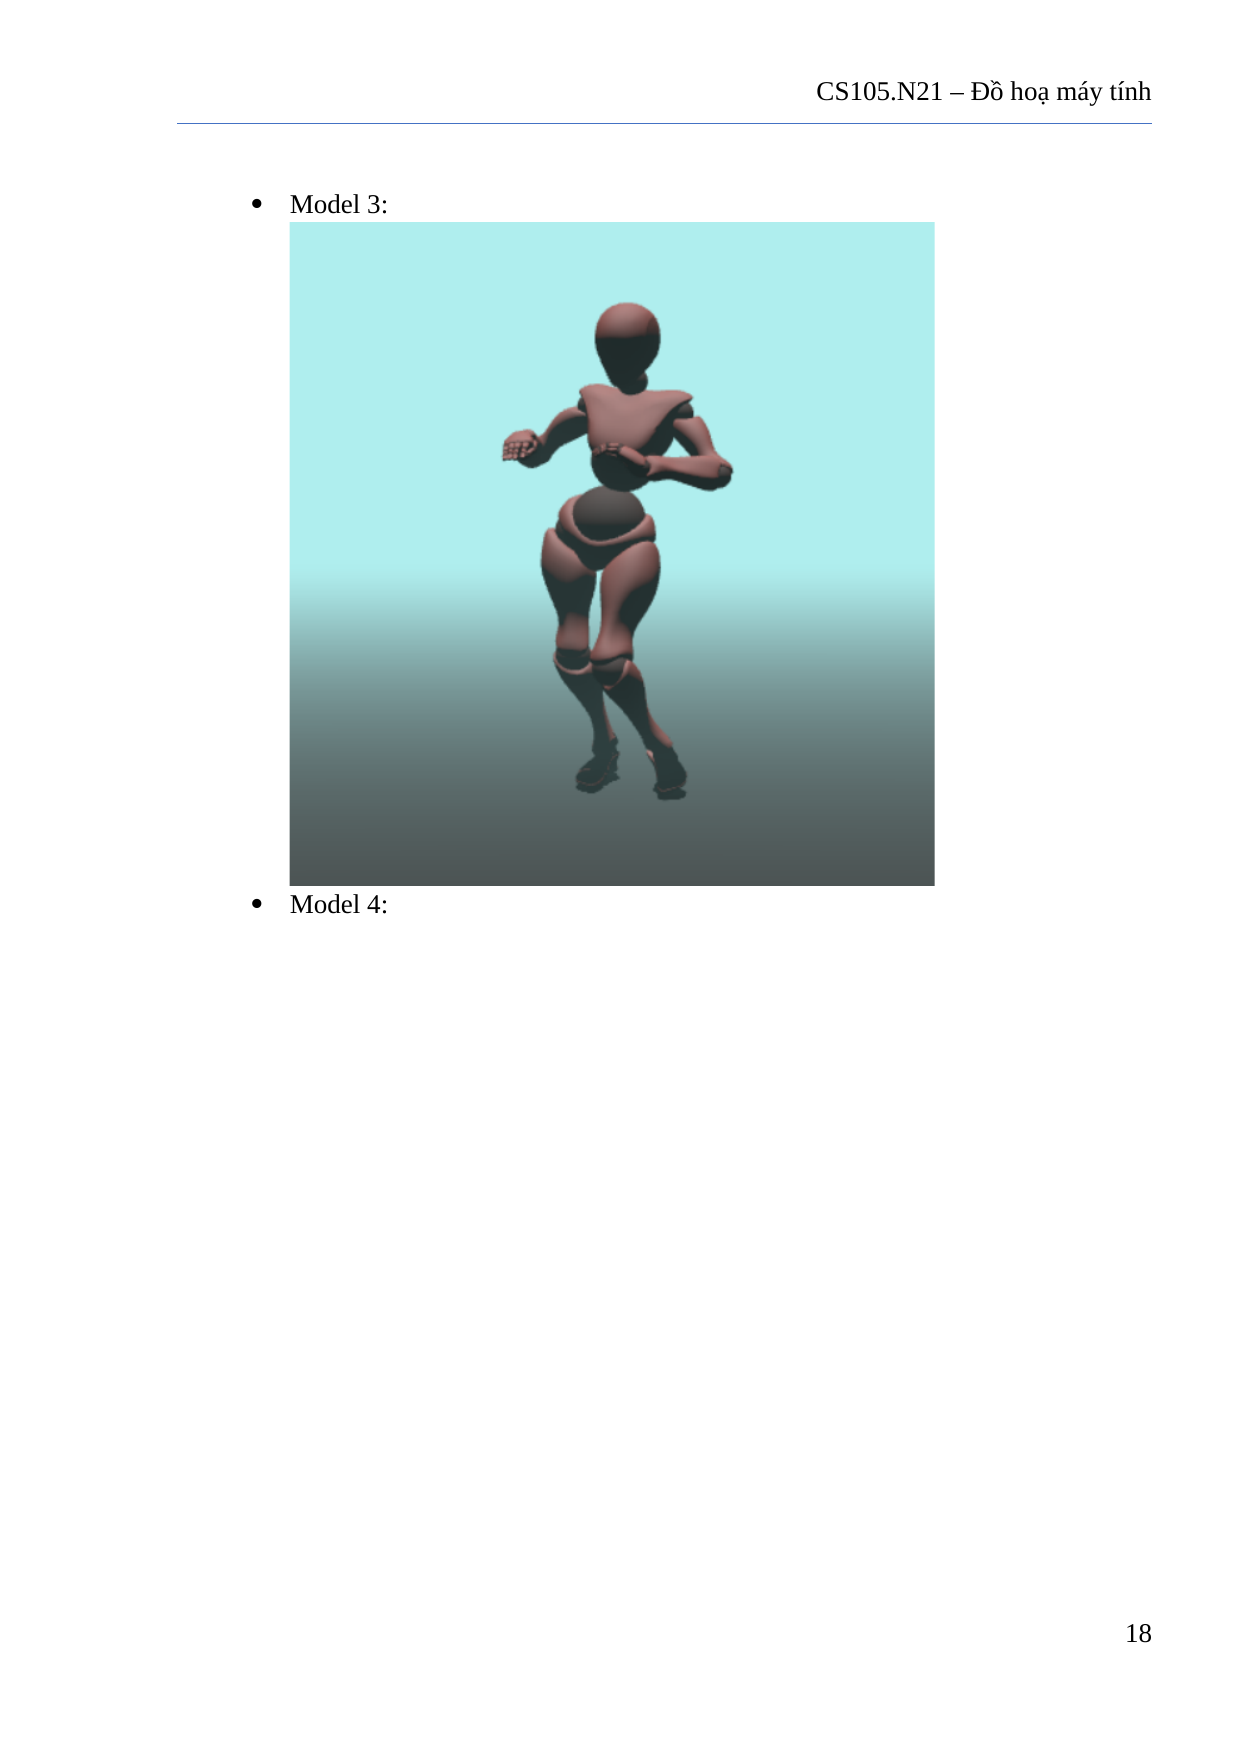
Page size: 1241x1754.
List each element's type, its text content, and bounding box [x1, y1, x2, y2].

list Model 4: [252, 888, 1152, 920]
list Model 3: [252, 188, 1152, 220]
picture [289, 222, 935, 886]
